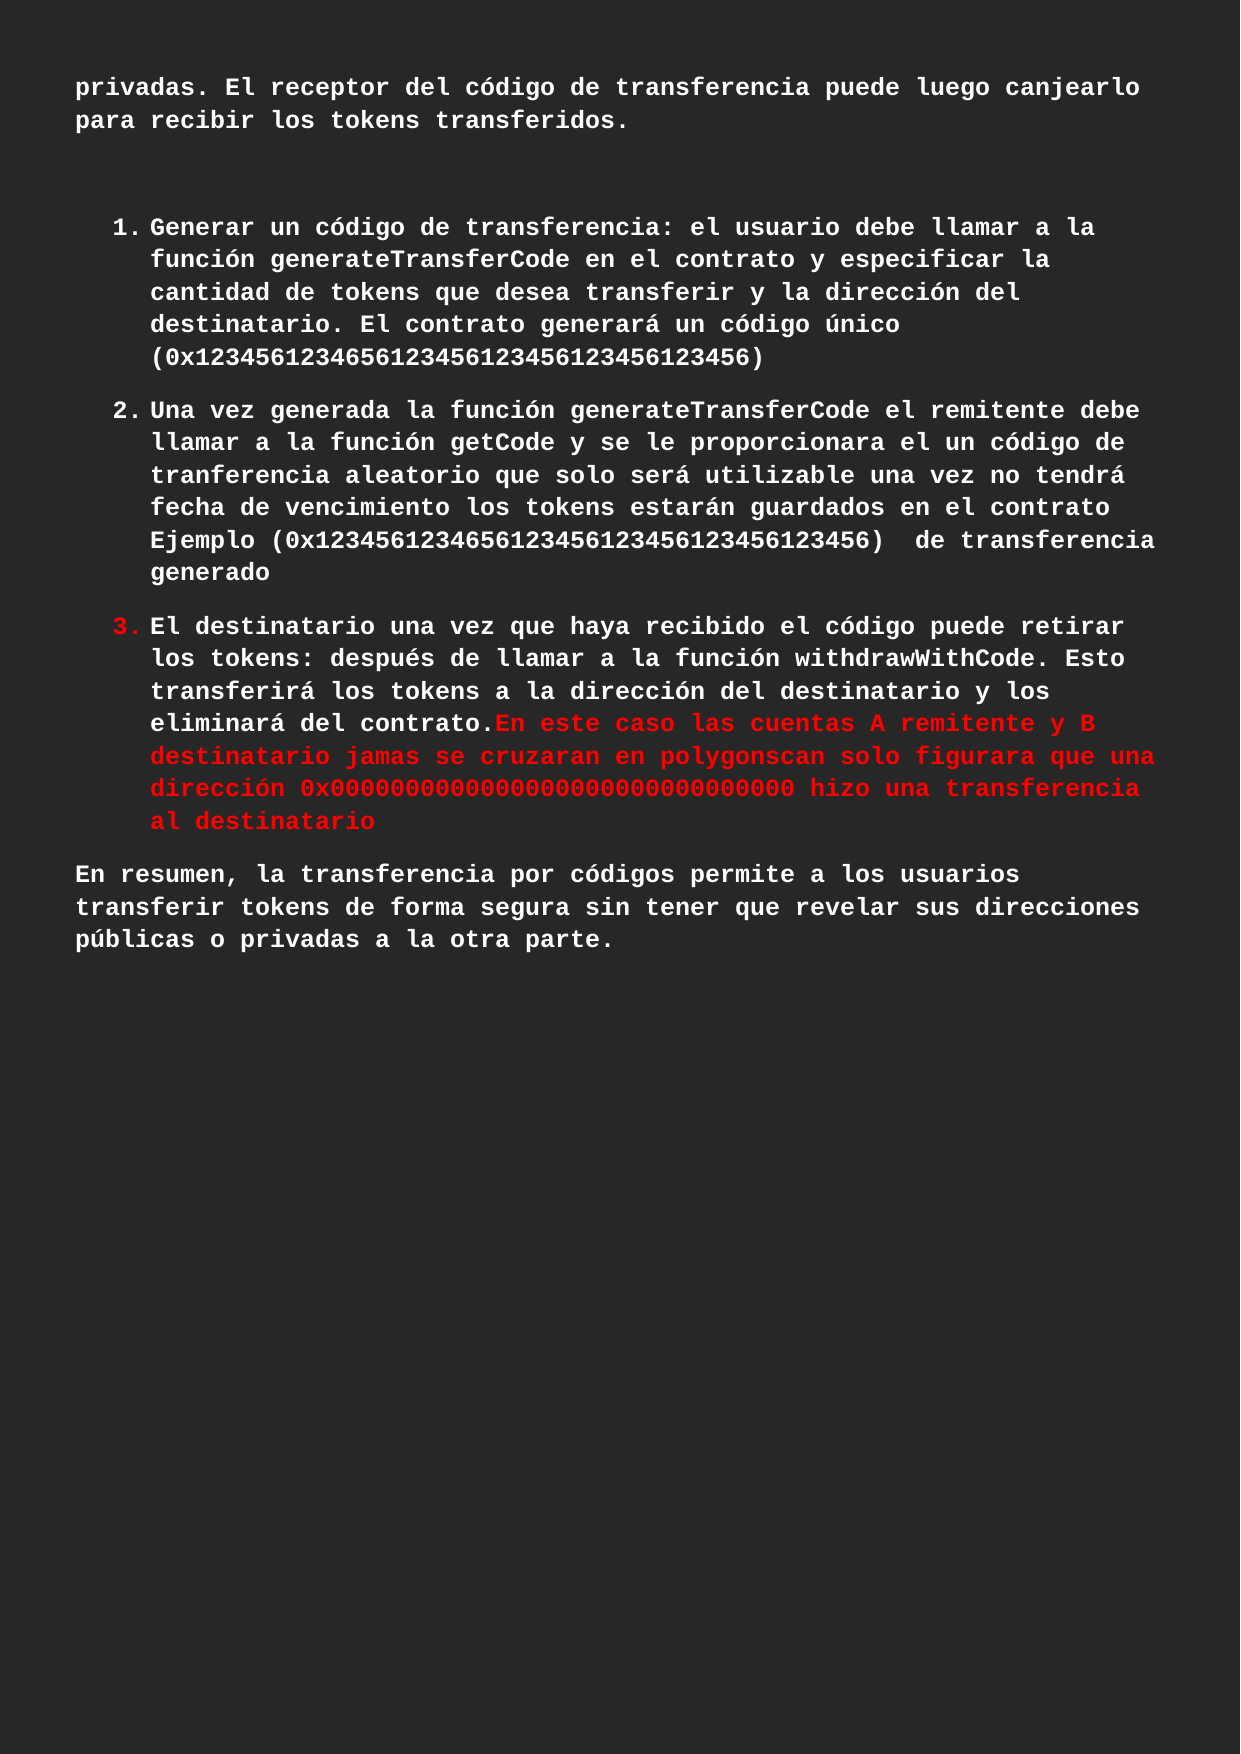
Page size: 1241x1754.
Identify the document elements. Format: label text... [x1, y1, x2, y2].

list El destinatario una vez que haya recibido el código puede retirar los tokens: después de llamar a la función withdrawWithCode. Esto transferirá los tokens a la dirección del destinatario y los eliminará del contrato.En este caso las cuentas A remitente y B destinatario jamas se cruzaran en polygonscan solo figurara que una dirección 0x0000000000000000000000000000000 hizo una transferencia al destinatario [112, 613, 1165, 837]
list Una vez generada la función generateTransferCode el remitente debe llamar a la función getCode y se le proporcionara el un código de tranferencia aleatorio que solo será utilizable una vez no tendrá fecha de vencimiento los tokens estarán guardados en el contrato Ejemplo (0x1234561234656123456123456123456123456) de transferencia generado [112, 397, 1165, 588]
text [75, 75, 1165, 136]
list Generar un código de transferencia: el usuario debe llamar a la función generateTransferCode en el contrato y especificar la cantidad de tokens que desea transferir y la dirección del destinatario. El contrato generará un código único (0x1234561234656123456123456123456123456) [112, 214, 1165, 372]
text En resumen, la transferencia por códigos permite a los usuarios transferir tokens de forma segura sin tener que revelar sus direcciones públicas o privadas a la otra parte. [75, 862, 1165, 955]
